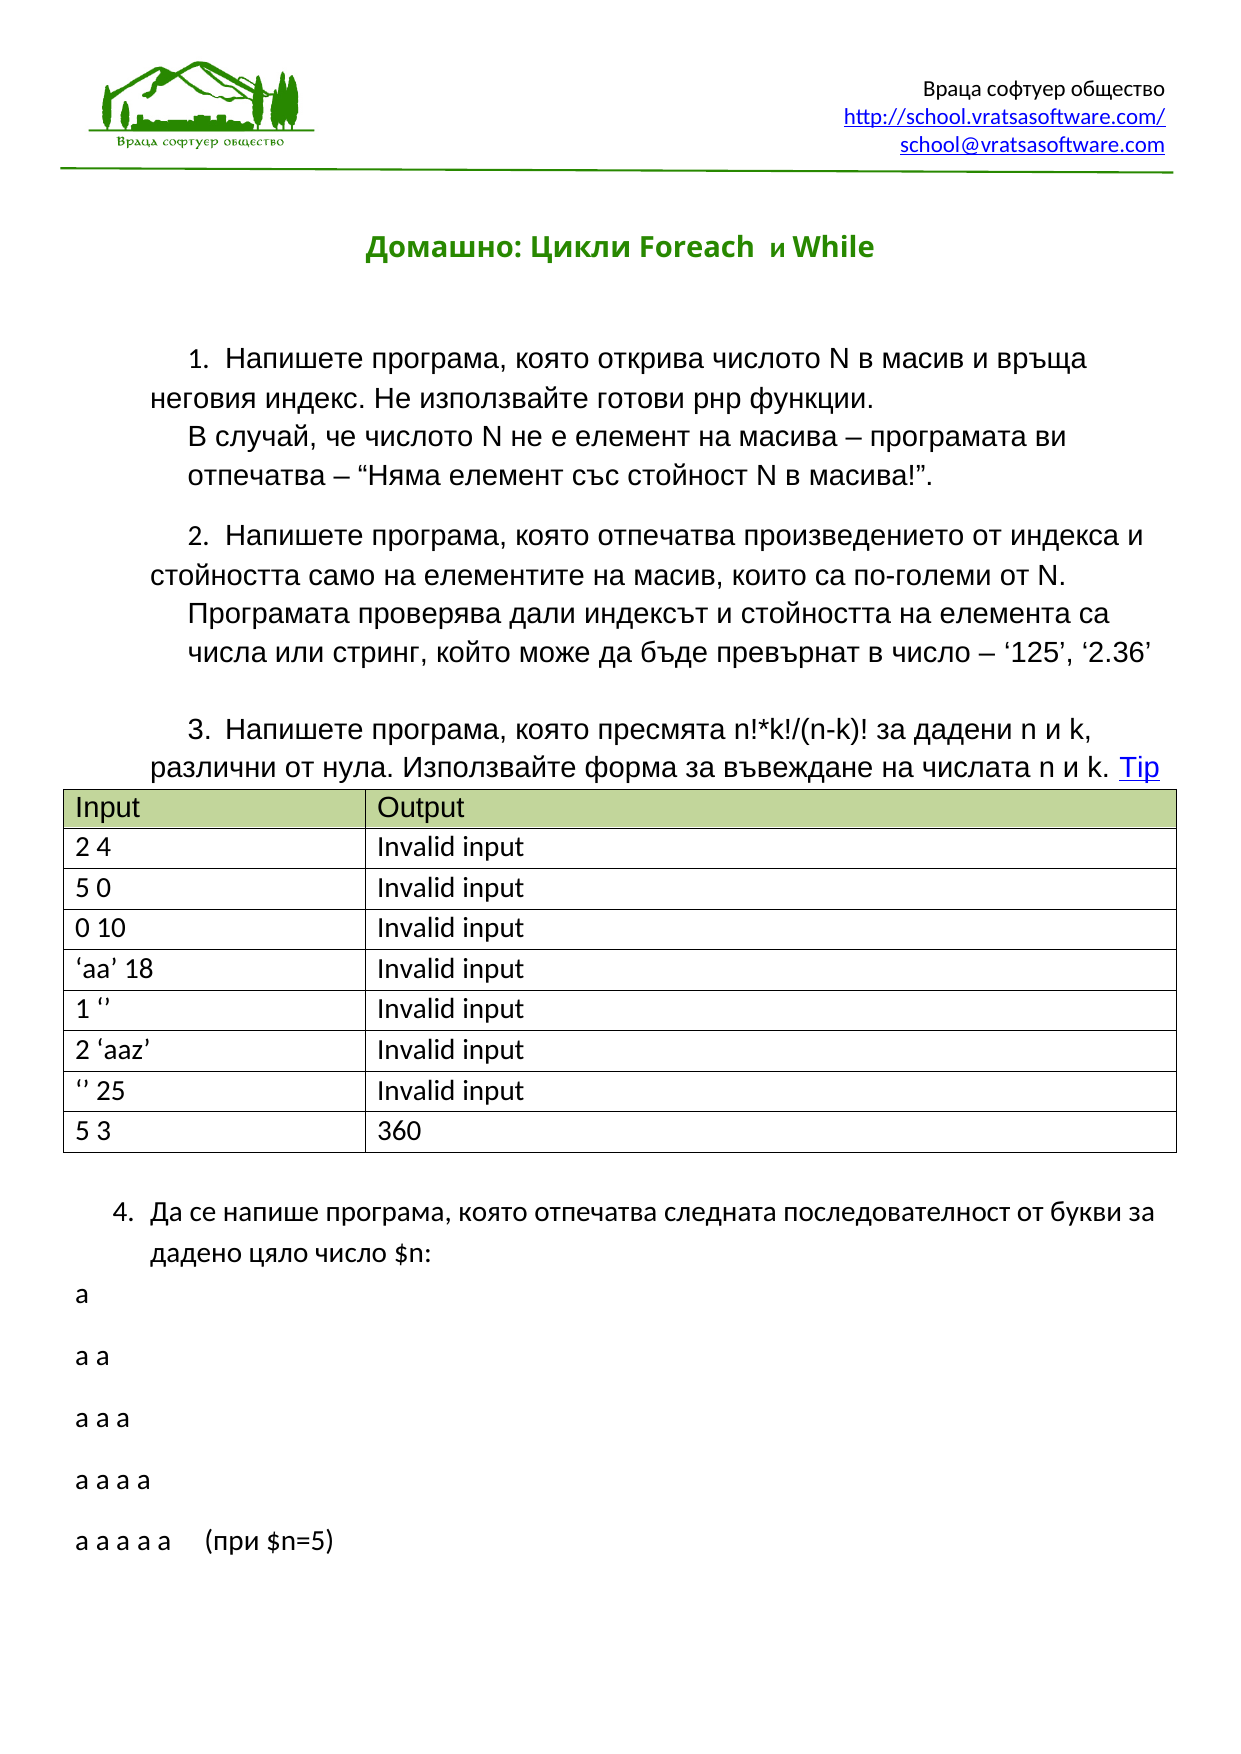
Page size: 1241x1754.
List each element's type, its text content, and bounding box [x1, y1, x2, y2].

table_header Input [64, 790, 365, 827]
table_cell Invalid input [366, 869, 1176, 908]
table_cell 2 4 [64, 829, 365, 868]
table_cell Invalid input [366, 991, 1176, 1030]
table_cell Invalid input [366, 1072, 1176, 1111]
table_cell 5 0 [64, 869, 365, 908]
list Напишете програма, която пресмята n!*k!/(n-k)! за дадени n и k, различни от нула. Използвайте форма за въвеждане на числата n и k. Tip [150, 712, 1165, 784]
table_cell 1 ‘’ [64, 991, 365, 1030]
list Да се напише програма, която отпечатва следната последователност от букви за дадено цяло число $n: [112, 1193, 1165, 1270]
table_cell 0 10 [64, 910, 365, 949]
text а а а [75, 1399, 1165, 1434]
table_cell 5 3 [64, 1112, 365, 1152]
text Програмата проверява дали индексът и стойността на елемента са числа или стринг, който може да бъде превърнат в число – ‘125’, ‘2.36’ [187, 596, 1165, 668]
table_cell Invalid input [366, 950, 1176, 989]
text a a a a [75, 1461, 1165, 1496]
list Напишете програма, която открива числото N в масив и връща неговия индекс. Не използвайте готови рнр функции. [150, 340, 1165, 414]
list Напишете програма, която отпечатва произведението от индекса и стойността само на елементите на масив, които са по-големи от N. [150, 517, 1165, 591]
text а а а a а (при $n=5) [75, 1522, 1165, 1558]
table_cell Invalid input [366, 829, 1176, 868]
table_cell ‘’ 25 [64, 1072, 365, 1111]
table_cell ‘aa’ 18 [64, 950, 365, 989]
table_header Output [366, 790, 1176, 827]
picture [68, 45, 335, 154]
table_cell Invalid input [366, 910, 1176, 949]
table_cell Invalid input [366, 1031, 1176, 1071]
text а а [75, 1337, 1165, 1373]
text а [75, 1275, 1165, 1311]
subtitle Домашно: Цикли Foreach и Whilе [75, 226, 1165, 266]
table_cell 360 [366, 1112, 1176, 1152]
text В случай, че числото N не е елемент на масива – програмата ви отпечатва – “Няма елемент със стойност N в масива!”. [187, 419, 1165, 491]
table_cell 2 ‘aaz’ [64, 1031, 365, 1071]
